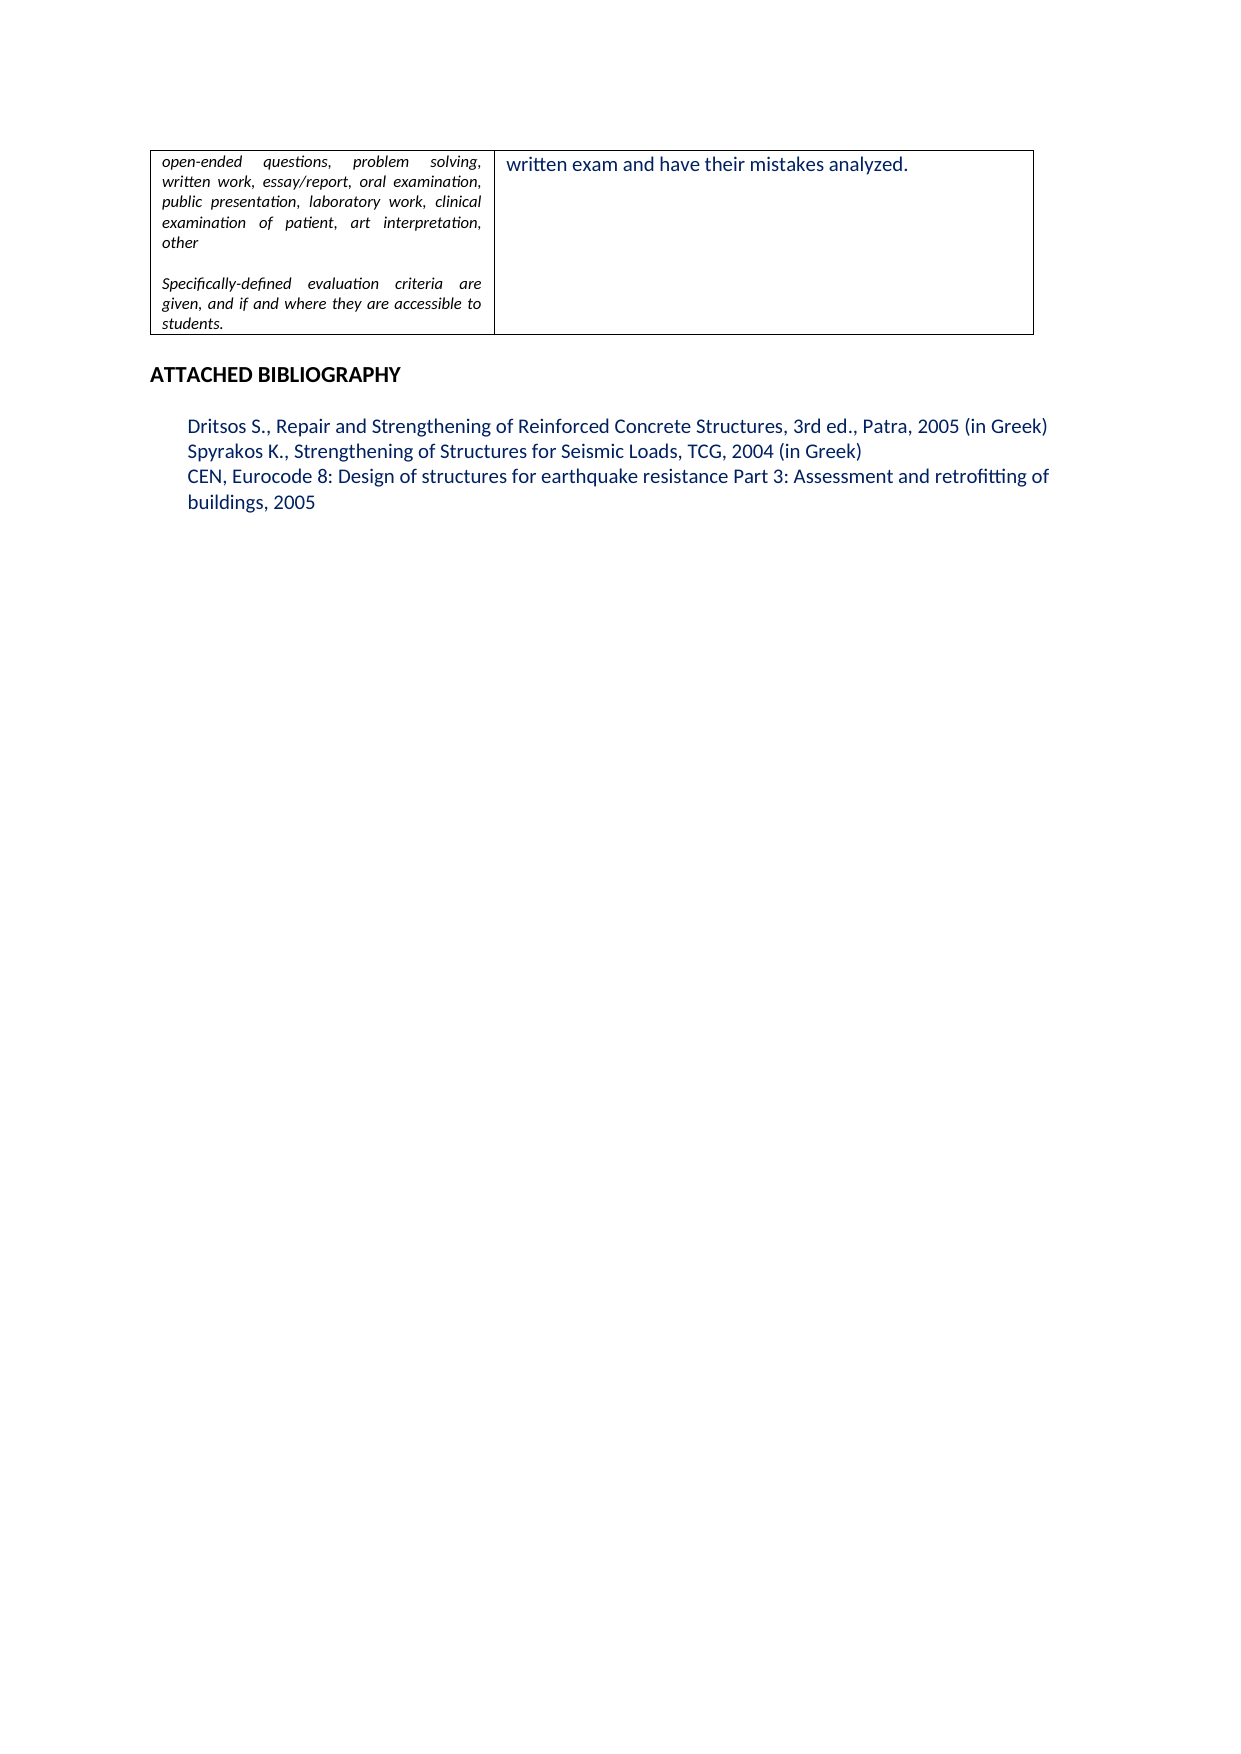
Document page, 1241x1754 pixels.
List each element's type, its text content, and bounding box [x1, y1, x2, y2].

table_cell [151, 151, 494, 334]
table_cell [495, 151, 1033, 334]
text Dritsos S., Repair and Strengthening of Reinforced Concrete Structures, 3rd ed., Patra, 2005 (in Greek) Spyrakos K., Strengthening of Structures for Seismic Loads, TCG, 2004 (in Greek) CEN, Eurocode 8: Design of structures for earthquake resistance Part 3: Assessment and retrofitting of buildings, 2005 [187, 413, 1090, 514]
text ATTACHED BIBLIOGRAPHY [150, 360, 1090, 388]
